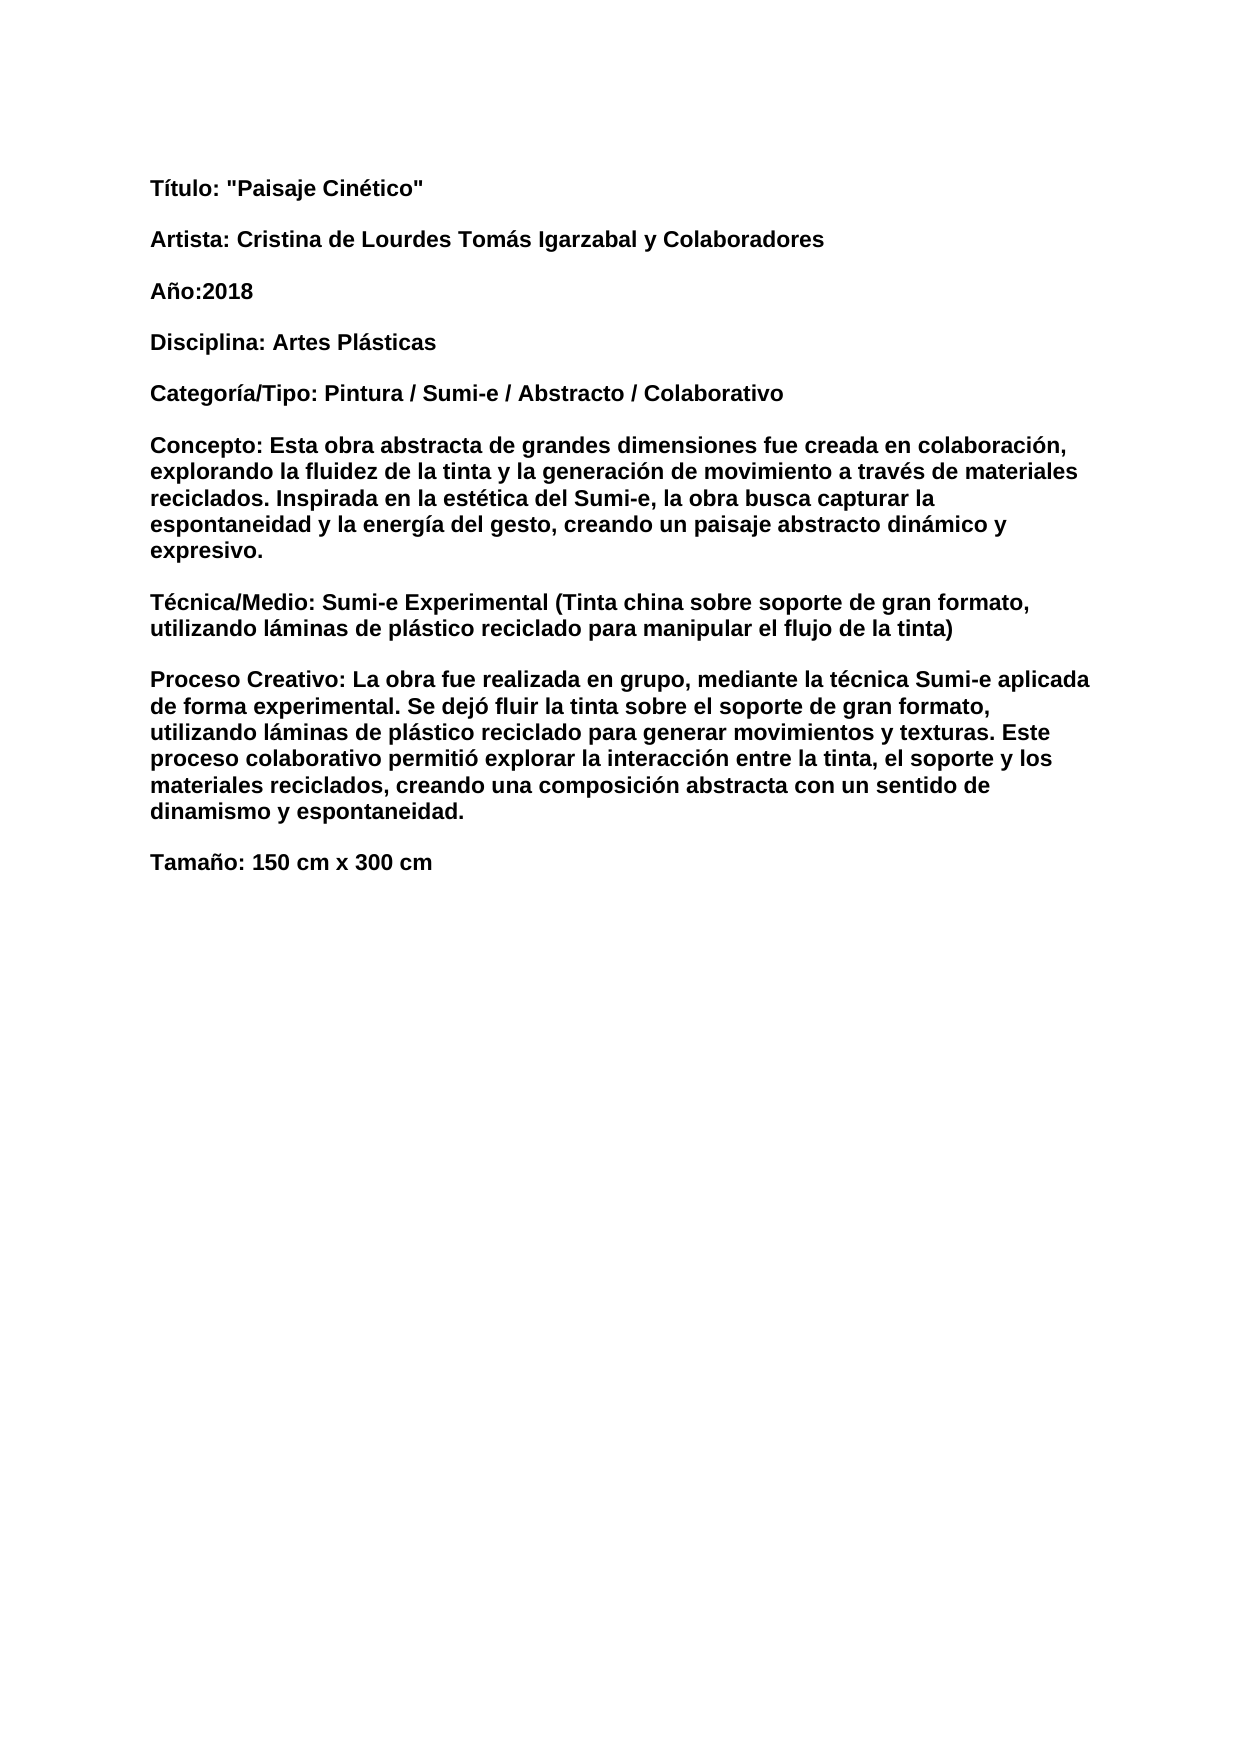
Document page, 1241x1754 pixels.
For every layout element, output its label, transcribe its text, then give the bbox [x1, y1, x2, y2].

text Disciplina: Artes Plásticas [150, 329, 1090, 355]
text Proceso Creativo: La obra fue realizada en grupo, mediante la técnica Sumi-e aplicada de forma experimental. Se dejó fluir la tinta sobre el soporte de gran formato, utilizando láminas de plástico reciclado para generar movimientos y texturas. Este proceso colaborativo permitió explorar la interacción entre la tinta, el soporte y los materiales reciclados, creando una composición abstracta con un sentido de dinamismo y espontaneidad. [150, 666, 1090, 824]
text Artista: Cristina de Lourdes Tomás Igarzabal y Colaboradores [150, 226, 1090, 253]
text Técnica/Medio: Sumi-e Experimental (Tinta china sobre soporte de gran formato, utilizando láminas de plástico reciclado para manipular el flujo de la tinta) [150, 588, 1090, 641]
text Título: "Paisaje Cinético" [150, 175, 1090, 201]
text Año:2018 [150, 278, 1090, 304]
text Categoría/Tipo: Pintura / Sumi-e / Abstracto / Colaborativo [150, 380, 1090, 407]
text Concepto: Esta obra abstracta de grandes dimensiones fue creada en colaboración, explorando la fluidez de la tinta y la generación de movimiento a través de materiales reciclados. Inspirada en la estética del Sumi-e, la obra busca capturar la espontaneidad y la energía del gesto, creando un paisaje abstracto dinámico y expresivo. [150, 432, 1090, 563]
text Tamaño: 150 cm x 300 cm [150, 849, 1090, 876]
